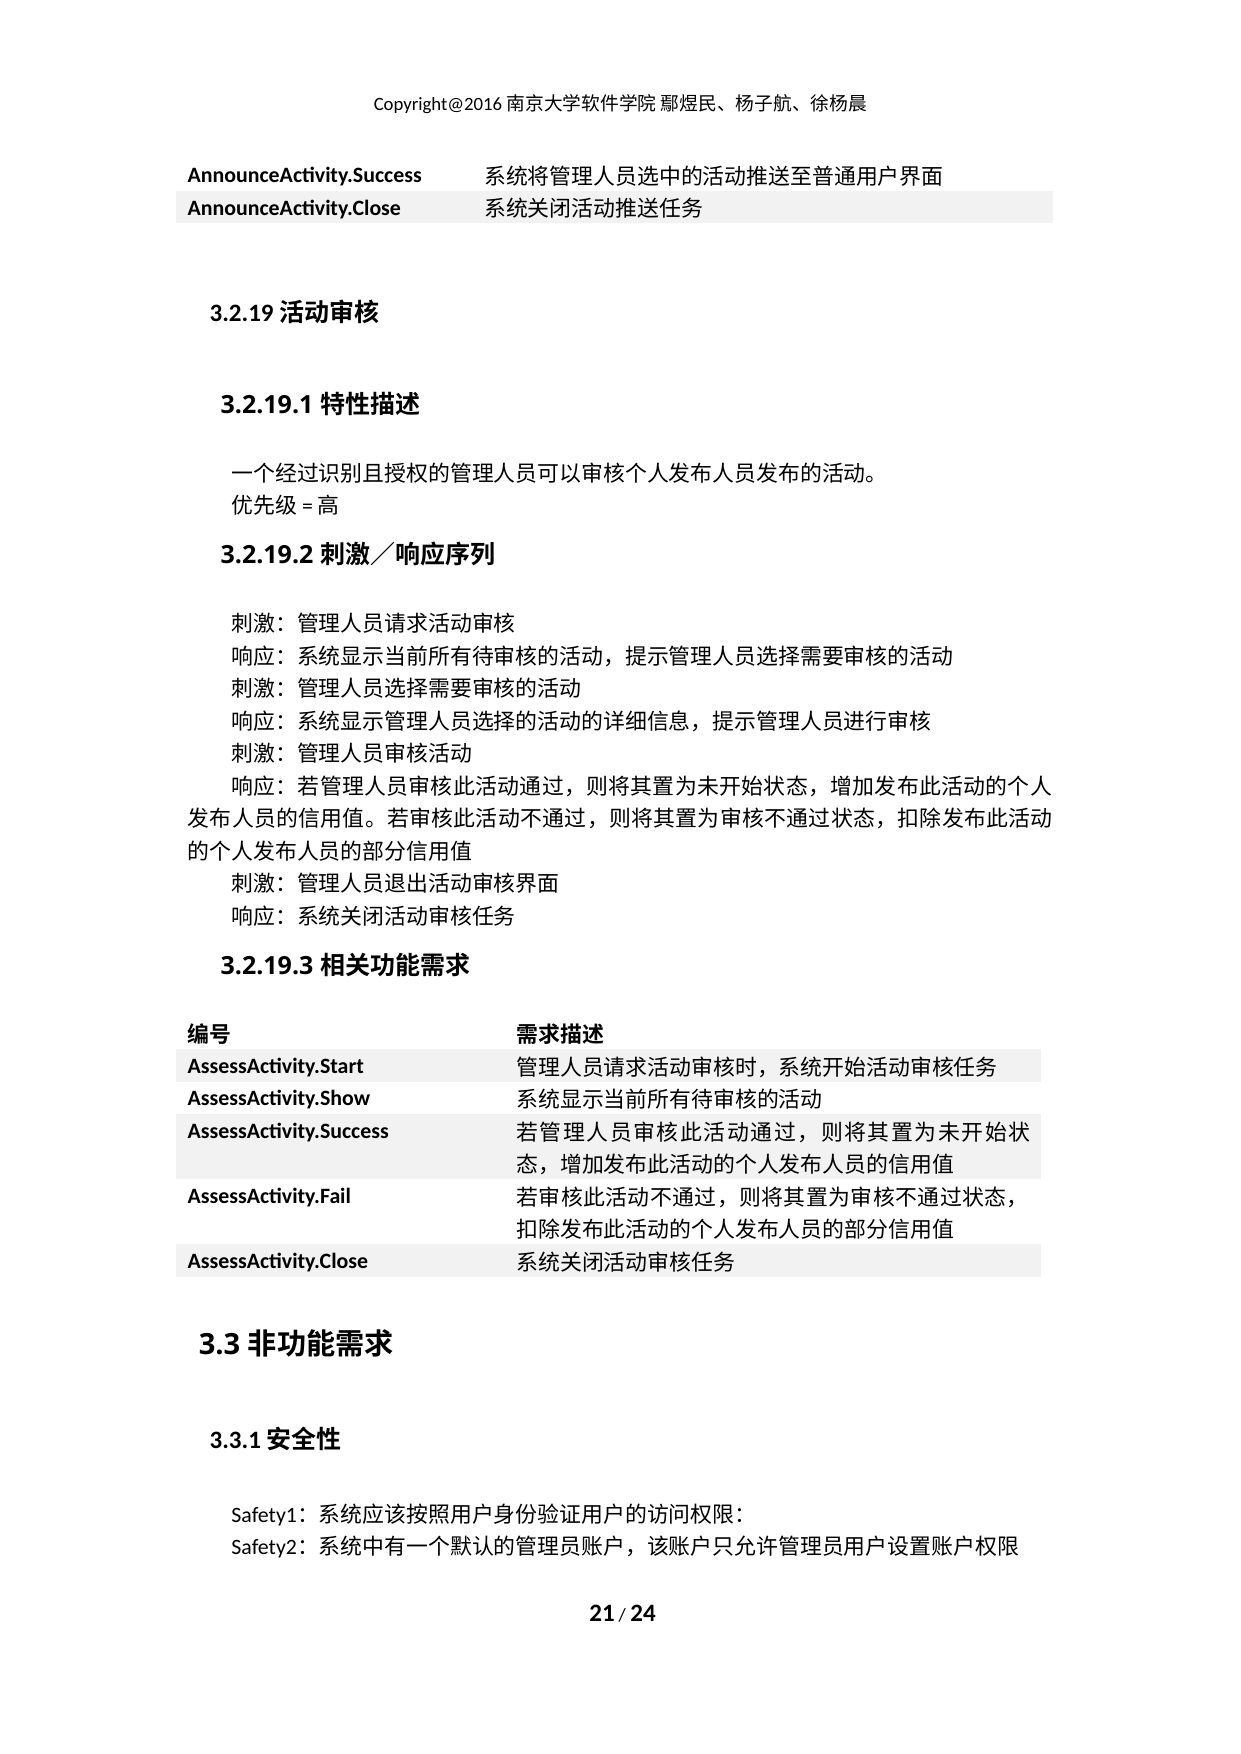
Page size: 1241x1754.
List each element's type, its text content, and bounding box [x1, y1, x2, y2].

text 响应：系统显示管理人员选择的活动的详细信息，提示管理人员进行审核 [187, 703, 1053, 736]
table_cell 若管理人员审核此活动通过，则将其置为未开始状态，增加发布此活动的个人发布人员的信用值 [505, 1114, 1041, 1179]
table_cell 系统显示当前所有待审核的活动 [505, 1082, 1041, 1114]
table_header 编号 [176, 1017, 505, 1049]
subtitle 3.3.1 安全性 [209, 1405, 1031, 1470]
text 优先级 = 高 [187, 488, 1053, 520]
table_cell AnnounceActivity.Close [176, 191, 473, 223]
table_cell 若审核此活动不通过，则将其置为审核不通过状态，扣除发布此活动的个人发布人员的部分信用值 [505, 1179, 1041, 1244]
subtitle 3.2.19.3 相关功能需求 [220, 931, 1053, 996]
subtitle 3.2.19.1 特性描述 [220, 370, 1053, 435]
subtitle 3.2.19.2 刺激／响应序列 [220, 520, 1053, 585]
table_cell 系统关闭活动审核任务 [505, 1244, 1041, 1277]
table_header 需求描述 [505, 1017, 1041, 1049]
table_cell AssessActivity.Close [176, 1244, 505, 1277]
subtitle 3.2.19 活动审核 [209, 278, 1031, 343]
table_cell AssessActivity.Start [176, 1049, 505, 1082]
text 响应：若管理人员审核此活动通过，则将其置为未开始状态，增加发布此活动的个人发布人员的信用值。若审核此活动不通过，则将其置为审核不通过状态，扣除发布此活动的个人发布人员的部分信用值 [187, 768, 1053, 866]
table_cell AssessActivity.Show [176, 1082, 505, 1114]
text 刺激：管理人员退出活动审核界面 [187, 866, 1053, 898]
text 刺激：管理人员审核活动 [187, 736, 1053, 768]
text 响应：系统显示当前所有待审核的活动，提示管理人员选择需要审核的活动 [187, 638, 1053, 671]
text 一个经过识别且授权的管理人员可以审核个人发布人员发布的活动。 [187, 455, 1053, 488]
table_cell AssessActivity.Success [176, 1114, 505, 1179]
text 响应：系统关闭活动审核任务 [187, 898, 1053, 931]
table_cell 系统关闭活动推送任务 [473, 191, 1053, 223]
text Safety2：系统中有一个默认的管理员账户，该账户只允许管理员用户设置账户权限 [187, 1529, 1053, 1561]
table_cell AssessActivity.Fail [176, 1179, 505, 1244]
table_cell 系统将管理人员选中的活动推送至普通用户界面 [473, 159, 1053, 191]
text Safety1：系统应该按照用户身份验证用户的访问权限： [187, 1496, 1053, 1529]
table_cell AnnounceActivity.Success [176, 159, 473, 191]
table_cell 管理人员请求活动审核时，系统开始活动审核任务 [505, 1049, 1041, 1082]
subtitle 3.3 非功能需求 [198, 1309, 1031, 1374]
text 刺激：管理人员请求活动审核 [187, 606, 1053, 638]
text 刺激：管理人员选择需要审核的活动 [187, 671, 1053, 703]
